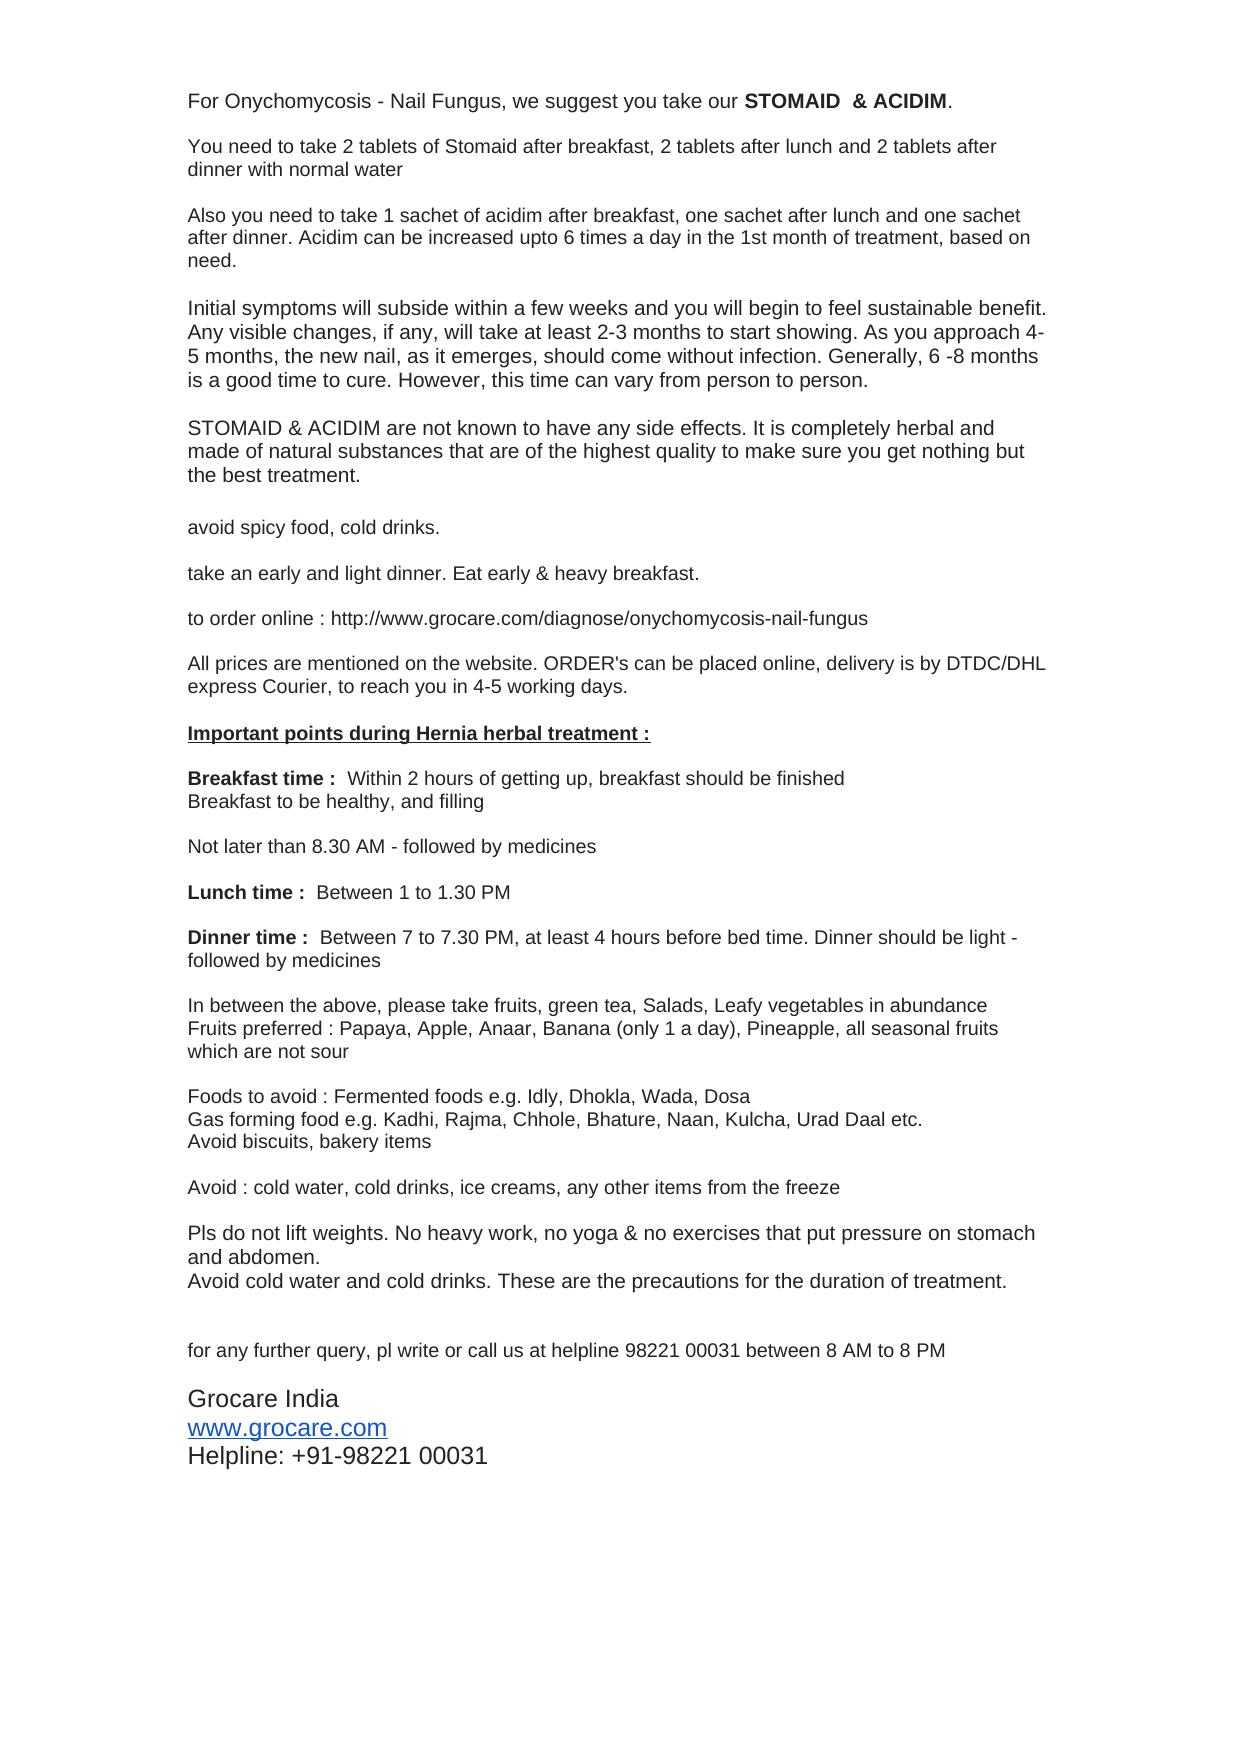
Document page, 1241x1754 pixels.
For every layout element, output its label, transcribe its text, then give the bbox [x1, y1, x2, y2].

text All prices are mentioned on the website. ORDER's can be placed online, delivery is by DTDC/DHL express Courier, to reach you in 4-5 working days. [187, 652, 1053, 698]
text Important points during Hernia herbal treatment : [187, 698, 1053, 744]
text STOMAID & ACIDIM are not known to have any side effects. It is completely herbal and made of natural substances that are of the highest quality to make sure you get nothing but the best treatment. [187, 415, 1053, 487]
text www.grocare.com [187, 1413, 1053, 1441]
text Lunch time : Between 1 to 1.30 PM [187, 881, 1053, 903]
text Foods to avoid : Fermented foods e.g. Idly, Dhokla, Wada, Dosa [187, 1085, 1053, 1108]
text For Onychomycosis - Nail Fungus, we suggest you take our STOMAID & ACIDIM. [187, 89, 1053, 113]
text Also you need to take 1 sachet of acidim after breakfast, one sachet after lunch and one sachet after dinner. Acidim can be increased upto 6 times a day in the 1st month of treatment, based on need. [187, 203, 1053, 272]
text Breakfast to be healthy, and filling [187, 790, 1053, 812]
text Breakfast time : Within 2 hours of getting up, breakfast should be finished [187, 767, 1053, 790]
text Fruits preferred : Papaya, Apple, Anaar, Banana (only 1 a day), Pineapple, all seasonal fruits which are not sour [187, 1017, 1053, 1062]
text Grocare India [187, 1384, 1053, 1413]
text Avoid cold water and cold drinks. These are the precautions for the duration of treatment. [187, 1269, 1053, 1293]
text Not later than 8.30 AM - followed by medicines [187, 835, 1053, 858]
text Dinner time : Between 7 to 7.30 PM, at least 4 hours before bed time. Dinner should be light - followed by medicines [187, 926, 1053, 971]
text to order online : http://www.grocare.com/diagnose/onychomycosis-nail-fungus [187, 607, 1053, 629]
text for any further query, pl write or call us at helpline 98221 00031 between 8 AM to 8 PM [187, 1338, 1053, 1361]
text Pls do not lift weights. No heavy work, no yoga & no exercises that put pressure on stomach and abdomen. [187, 1221, 1053, 1269]
text You need to take 2 tablets of Stomaid after breakfast, 2 tablets after lunch and 2 tablets after dinner with normal water [187, 135, 1053, 181]
text Initial symptoms will subside within a few weeks and you will begin to feel sustainable benefit. Any visible changes, if any, will take at least 2-3 months to start showing. As you approach 4-5 months, the new nail, as it emerges, should come without infection. Generally, 6 -8 months is a good time to cure. However, this time can vary from person to person. [187, 296, 1053, 391]
text avoid spicy food, cold drinks. [187, 516, 1053, 539]
text take an early and light dinner. Eat early & heavy breakfast. [187, 561, 1053, 584]
text In between the above, please take fruits, green tea, Salads, Leafy vegetables in abundance [187, 994, 1053, 1017]
text Avoid : cold water, cold drinks, ice creams, any other items from the freeze [187, 1176, 1053, 1198]
text Avoid biscuits, bakery items [187, 1130, 1053, 1153]
text Helpline: +91-98221 00031 [187, 1441, 1053, 1470]
text Gas forming food e.g. Kadhi, Rajma, Chhole, Bhature, Naan, Kulcha, Urad Daal etc. [187, 1108, 1053, 1130]
